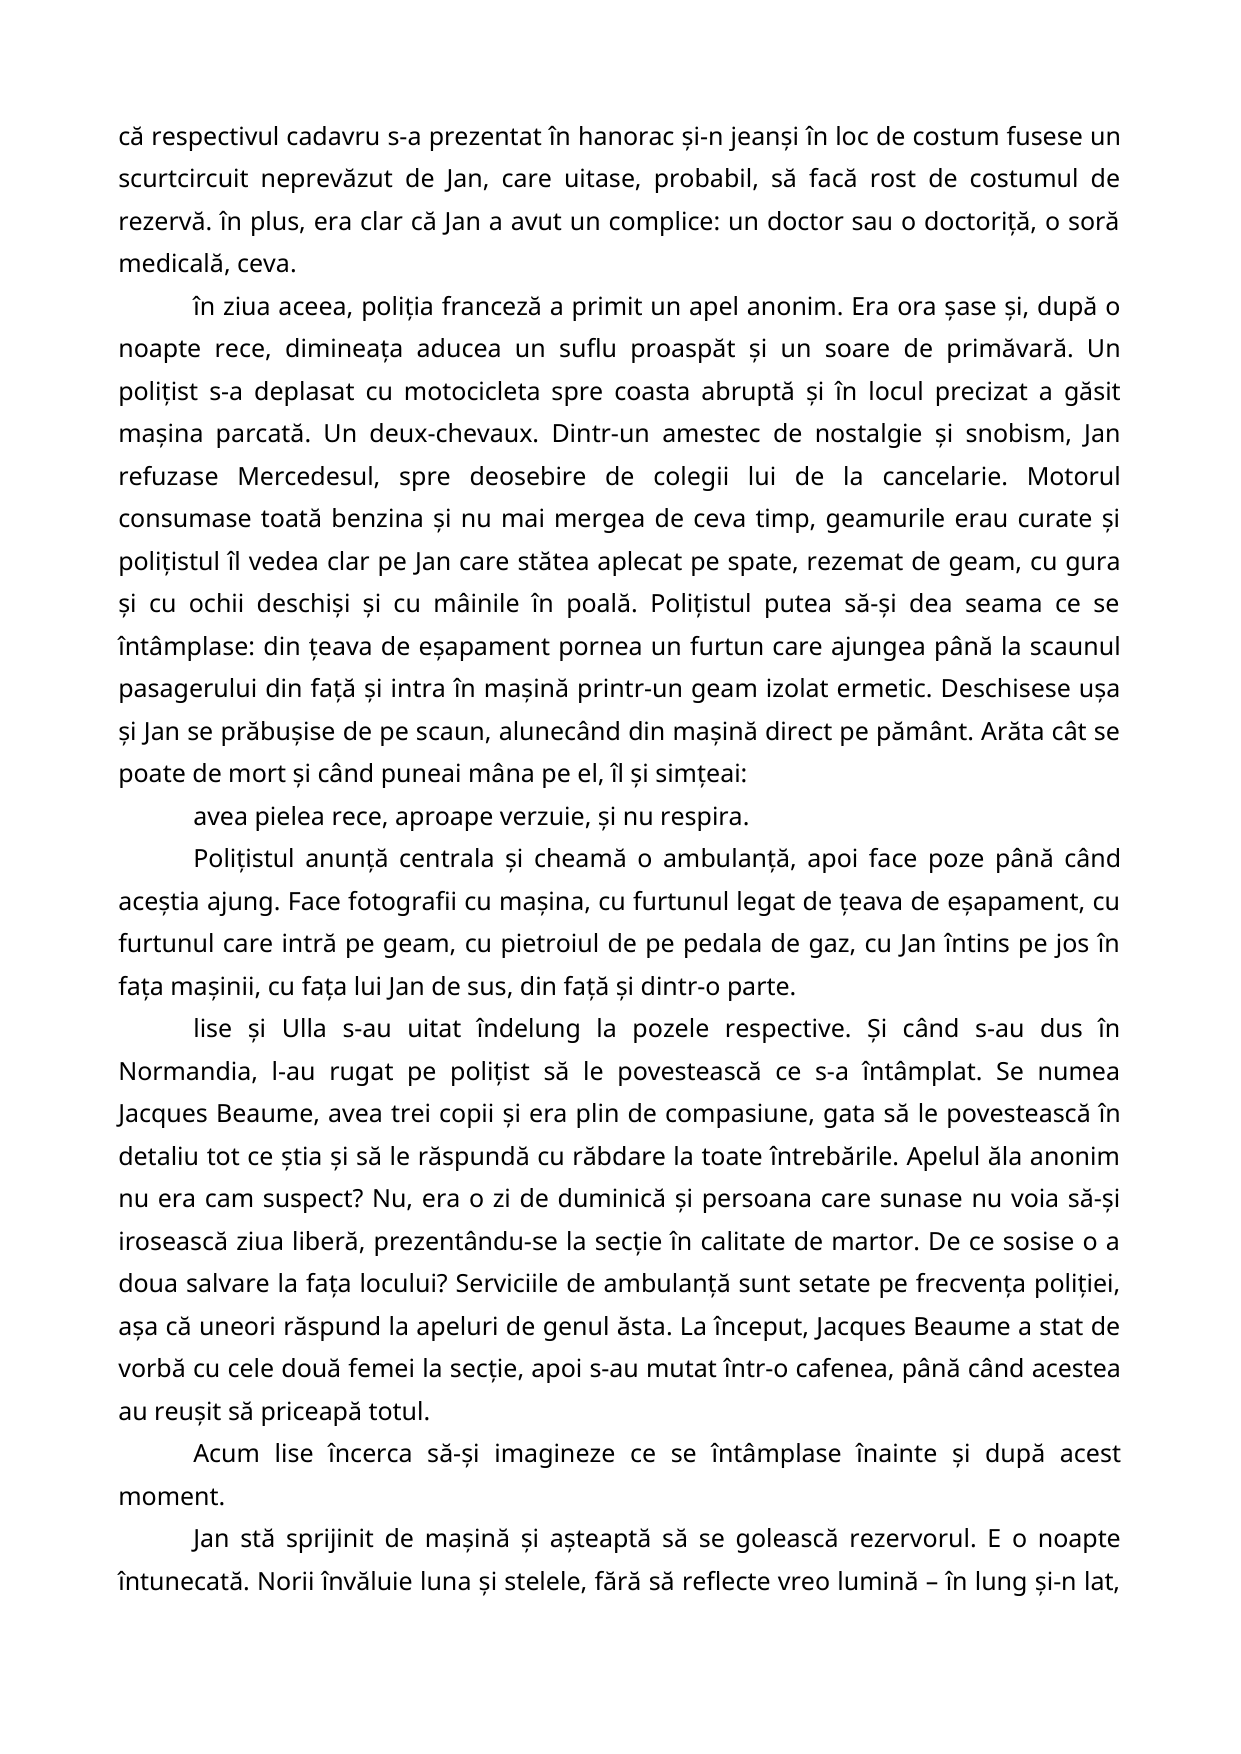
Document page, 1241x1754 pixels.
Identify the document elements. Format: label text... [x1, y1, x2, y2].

text Poliţistul anunţă centrala şi cheamă o ambulanţă, apoi face poze până când aceştia ajung. Face fotografii cu maşina, cu furtunul legat de ţeava de eşapament, cu furtunul care intră pe geam, cu pietroiul de pe pedala de gaz, cu Jan întins pe jos în faţa maşinii, cu faţa lui Jan de sus, din faţă şi dintr-o parte. [118, 841, 1122, 1002]
text Acum lise încerca să-şi imagineze ce se întâmplase înainte şi după acest moment. [118, 1436, 1122, 1512]
text lise şi Ulla s-au uitat îndelung la pozele respective. Şi când s-au dus în Normandia, l-au rugat pe poliţist să le povestească ce s-a întâmplat. Se numea Jacques Beaume, avea trei copii şi era plin de compasiune, gata să le povestească în detaliu tot ce ştia şi să le răspundă cu răbdare la toate întrebările. Apelul ăla anonim nu era cam suspect? Nu, era o zi de duminică şi persoana care sunase nu voia să-şi irosească ziua liberă, prezentându-se la secţie în calitate de martor. De ce sosise o a doua salvare la faţa locului? Serviciile de ambulanţă sunt setate pe frecvenţa poliţiei, aşa că uneori răspund la apeluri de genul ăsta. La început, Jacques Beaume a stat de vorbă cu cele două femei la secţie, apoi s-au mutat într-o cafenea, până când acestea au reuşit să priceapă totul. [118, 1011, 1122, 1427]
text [118, 1521, 1122, 1597]
text în ziua aceea, poliţia franceză a primit un apel anonim. Era ora şase şi, după o noapte rece, dimineaţa aducea un suflu proaspăt şi un soare de primăvară. Un poliţist s-a deplasat cu motocicleta spre coasta abruptă şi în locul precizat a găsit maşina parcată. Un deux-chevaux. Dintr-un amestec de nostalgie şi snobism, Jan refuzase Mercedesul, spre deosebire de colegii lui de la cancelarie. Motorul consumase toată benzina şi nu mai mergea de ceva timp, geamurile erau curate şi poliţistul îl vedea clar pe Jan care stătea aplecat pe spate, rezemat de geam, cu gura şi cu ochii deschişi şi cu mâinile în poală. Poliţistul putea să-şi dea seama ce se întâmplase: din ţeava de eşapament pornea un furtun care ajungea până la scaunul pasagerului din faţă şi intra în maşină printr-un geam izolat ermetic. Deschisese uşa şi Jan se prăbuşise de pe scaun, alunecând din maşină direct pe pământ. Arăta cât se poate de mort şi când puneai mâna pe el, îl şi simţeai: [118, 288, 1122, 790]
text avea pielea rece, aproape verzuie, şi nu respira. [118, 798, 1122, 832]
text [118, 118, 1122, 280]
